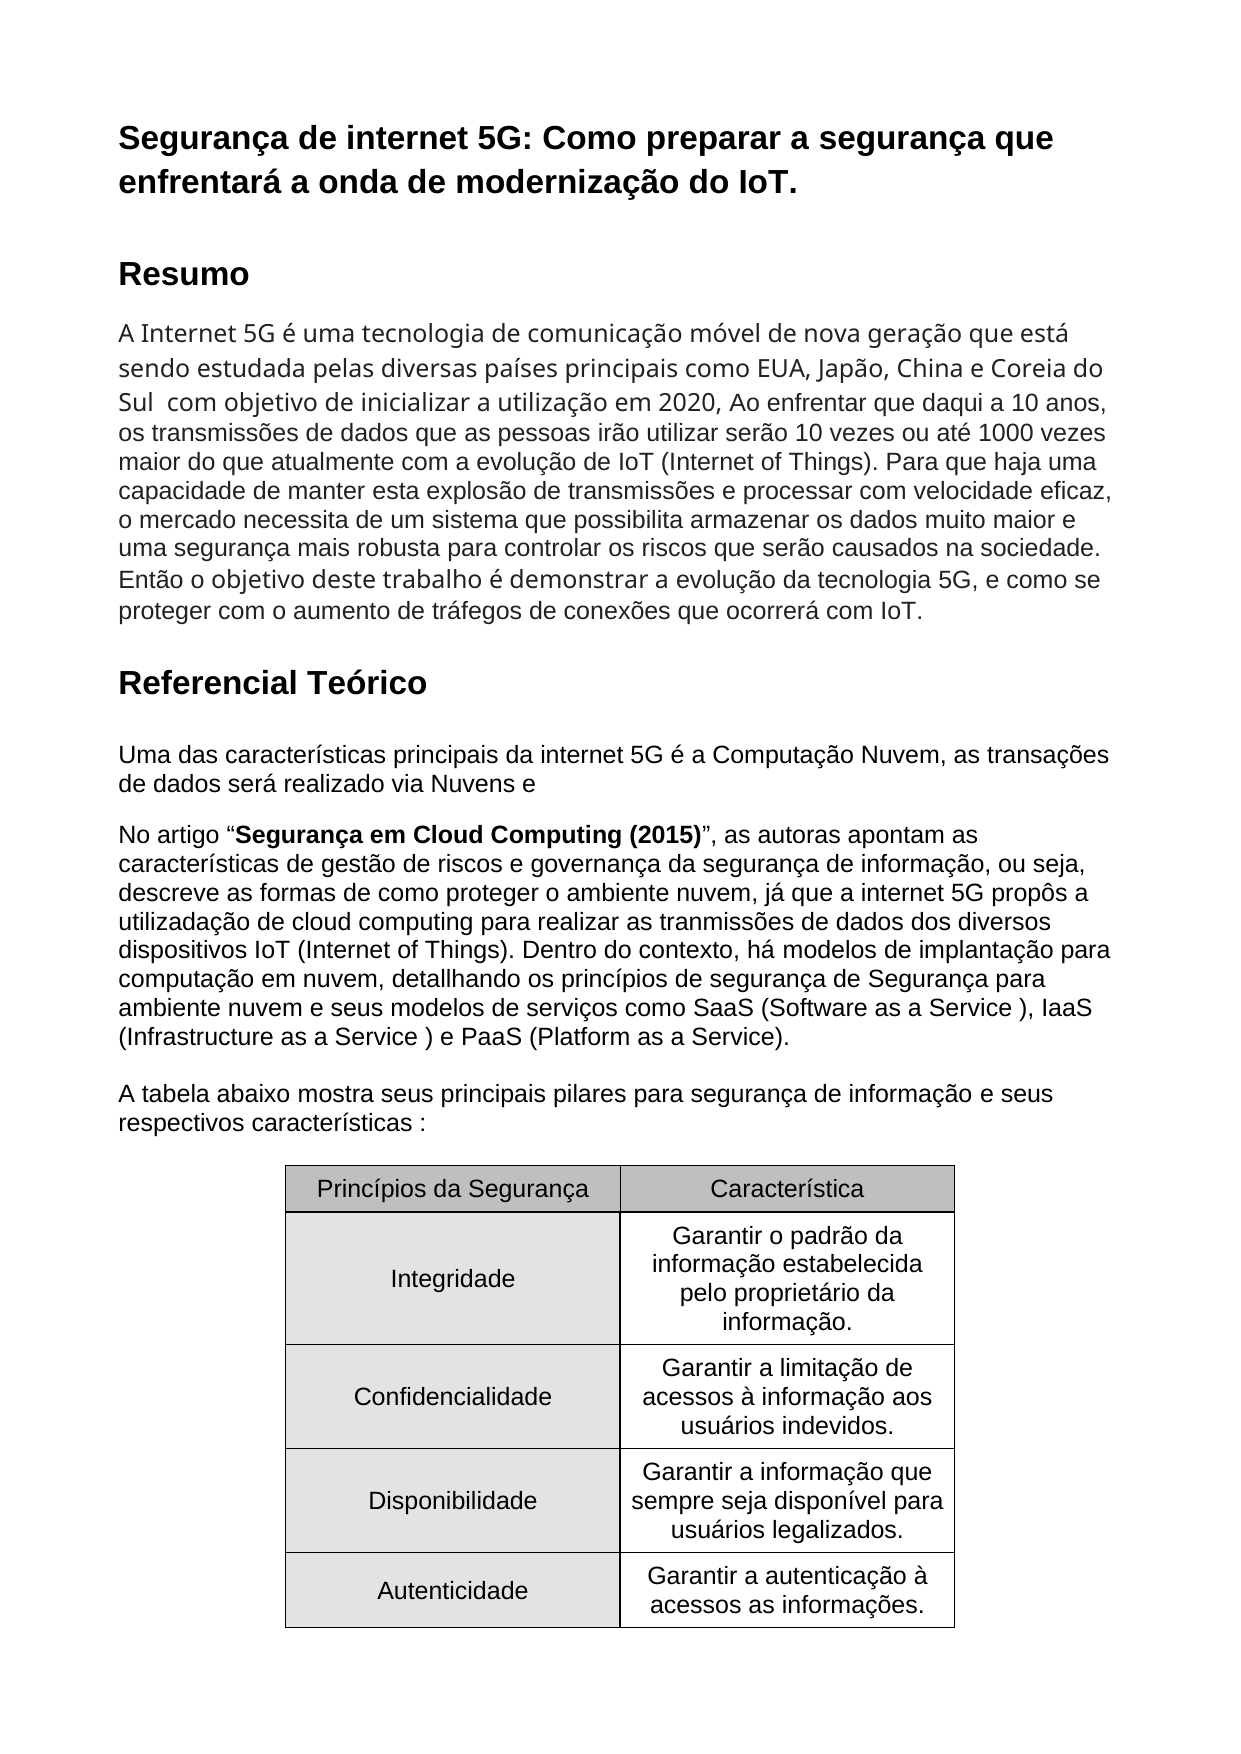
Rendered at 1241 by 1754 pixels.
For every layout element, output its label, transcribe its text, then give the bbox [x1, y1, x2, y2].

table_header Característica [621, 1166, 954, 1211]
table_header Princípios da Segurança [286, 1166, 620, 1211]
table_cell Garantir a informação que sempre seja disponível para usuários legalizados. [621, 1449, 954, 1552]
table_cell Garantir o padrão da informação estabelecida pelo proprietário da informação. [621, 1213, 954, 1344]
table_cell Garantir a autenticação à acessos as informações. [621, 1553, 954, 1627]
text No artigo “Segurança em Cloud Computing (2015)”, as autoras apontam as características de gestão de riscos e governança da segurança de informação, ou seja, descreve as formas de como proteger o ambiente nuvem, já que a internet 5G propôs a utilizadação de cloud computing para realizar as tranmissões de dados dos diversos dispositivos IoT (Internet of Things). Dentro do contexto, há modelos de implantação para computação em nuvem, detallhando os princípios de segurança de Segurança para ambiente nuvem e seus modelos de serviços como SaaS (Software as a Service ), IaaS (Infrastructure as a Service ) e PaaS (Platform as a Service). [118, 820, 1122, 1050]
text A Internet 5G é uma tecnologia de comunicação móvel de nova geração que está sendo estudada pelas diversas países principais como EUA, Japão, China e Coreia do Sul com objetivo de inicializar a utilização em 2020, Ao enfrentar que daqui a 10 anos, os transmissões de dados que as pessoas irão utilizar serão 10 vezes ou até 1000 vezes maior do que atualmente com a evolução de IoT (Internet of Things). Para que haja uma capacidade de manter esta explosão de transmissões e processar com velocidade eficaz, o mercado necessita de um sistema que possibilita armazenar os dados muito maior e uma segurança mais robusta para controlar os riscos que serão causados na sociedade. Então o objetivo deste trabalho é demonstrar a evolução da tecnologia 5G, e como se proteger com o aumento de tráfegos de conexões que ocorrerá com IoT. [118, 316, 1122, 625]
table_cell Integridade [286, 1213, 619, 1344]
table_cell Autenticidade [286, 1553, 619, 1627]
text Uma das características principais da internet 5G é a Computação Nuvem, as transações de dados será realizado via Nuvens e [118, 740, 1122, 798]
table_cell Disponibilidade [286, 1449, 619, 1552]
text Referencial Teórico [118, 663, 1122, 702]
text A tabela abaixo mostra seus principais pilares para segurança de informação e seus respectivos características : [118, 1079, 1122, 1137]
table_cell Confidencialidade [286, 1345, 619, 1448]
table_cell Garantir a limitação de acessos à informação aos usuários indevidos. [621, 1345, 954, 1448]
text Segurança de internet 5G: Como preparar a segurança que enfrentará a onda de modernização do IoT. [118, 118, 1122, 202]
text Resumo [118, 248, 1122, 293]
